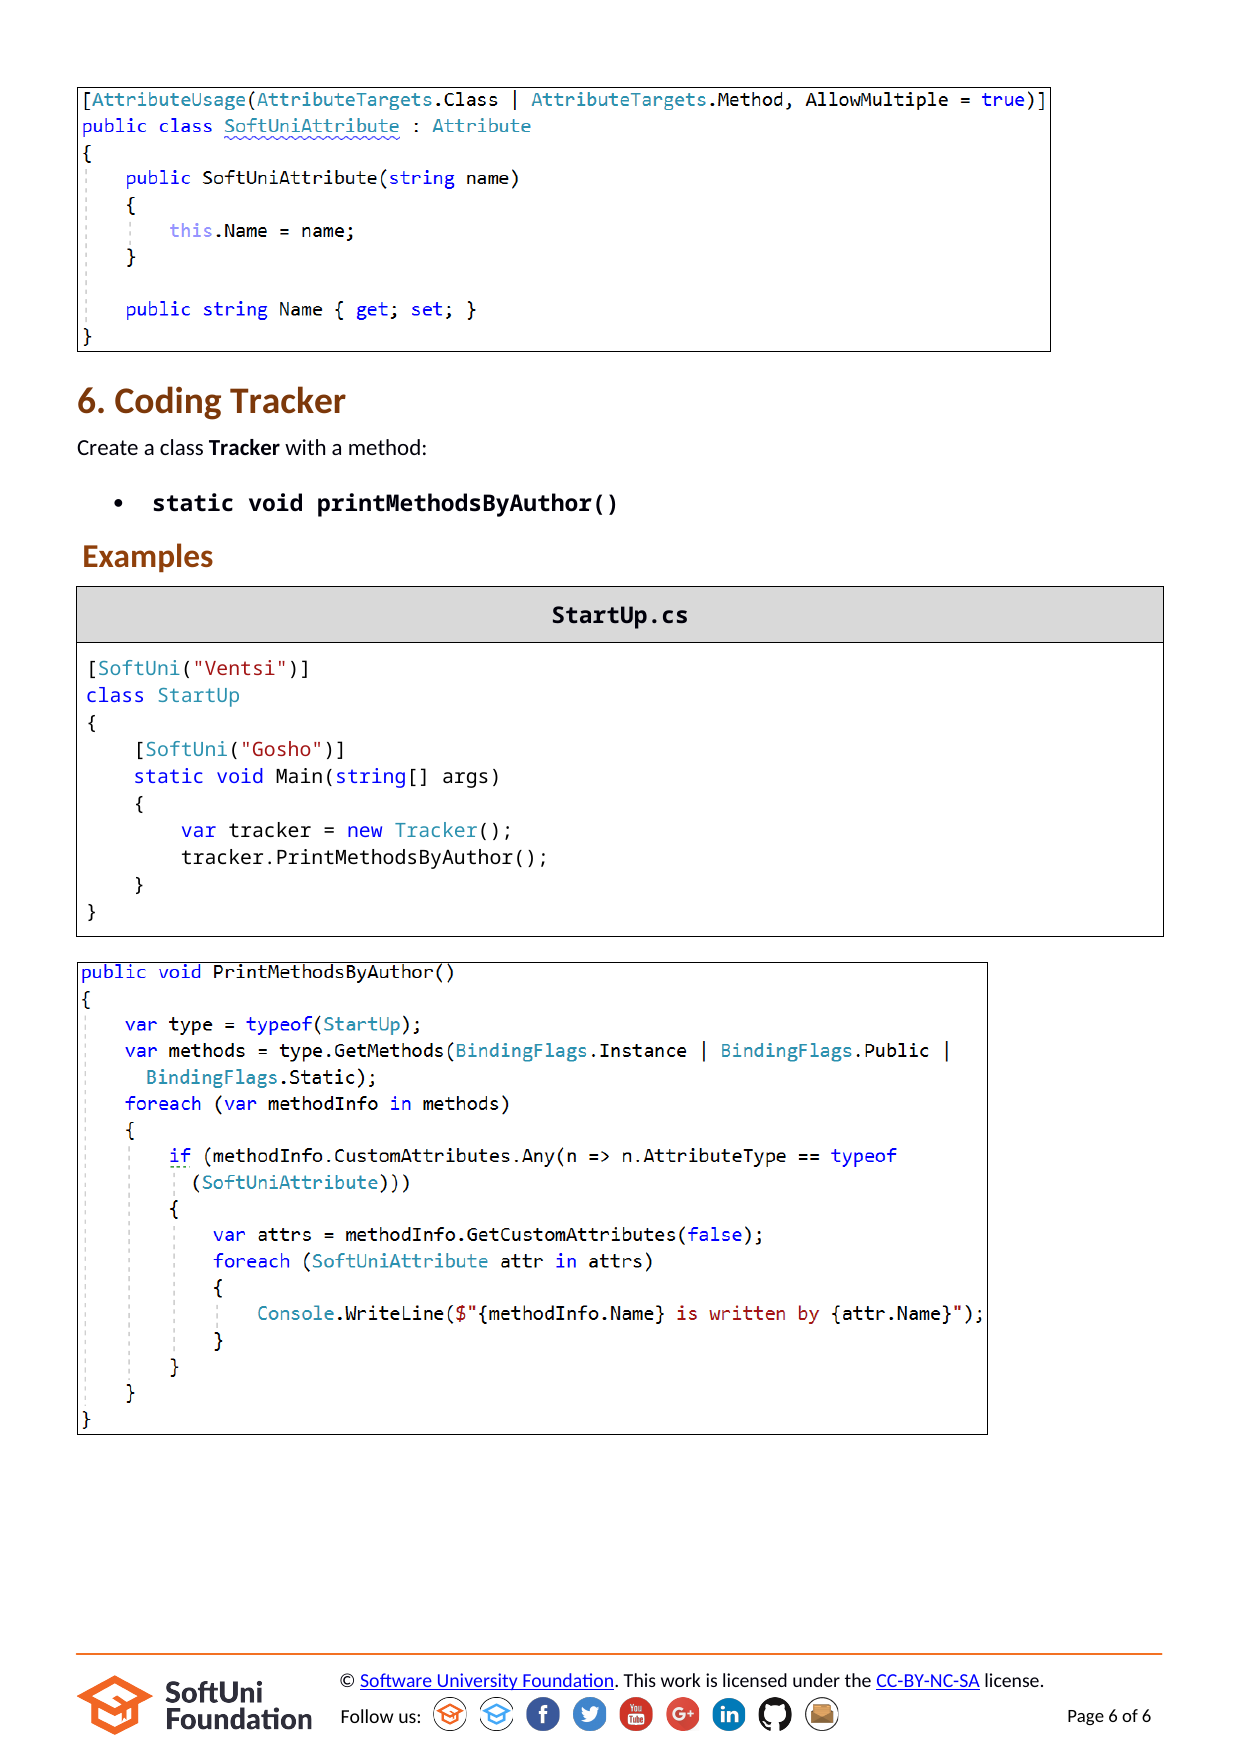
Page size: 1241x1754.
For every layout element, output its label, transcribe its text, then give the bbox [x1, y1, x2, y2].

subtitle Coding Tracker [77, 377, 1163, 422]
subtitle Examples [77, 535, 1163, 576]
picture [805, 1697, 839, 1731]
picture [727, 1712, 738, 1722]
picture [758, 1697, 792, 1731]
picture [666, 1697, 700, 1731]
picture [712, 1721, 722, 1731]
picture [619, 1697, 653, 1731]
picture [433, 1697, 467, 1731]
picture [526, 1697, 560, 1731]
picture [736, 1721, 746, 1731]
picture [76, 1675, 312, 1735]
picture [736, 1698, 746, 1708]
list static void printMethodsByAuthor() [114, 487, 1163, 518]
text Create a class Tracker with a method: [77, 433, 1163, 462]
table_cell [SoftUni("Ventsi")] class StartUp { [SoftUni("Gosho")] static void Main(string[] args) { var tracker = new Tracker(); tracker.PrintMethodsByAuthor(); } } [77, 643, 1163, 936]
picture [712, 1698, 722, 1708]
table_header StartUp.cs [77, 587, 1163, 642]
picture [480, 1697, 513, 1731]
picture [573, 1697, 607, 1731]
picture [78, 88, 1050, 351]
picture [78, 963, 987, 1434]
